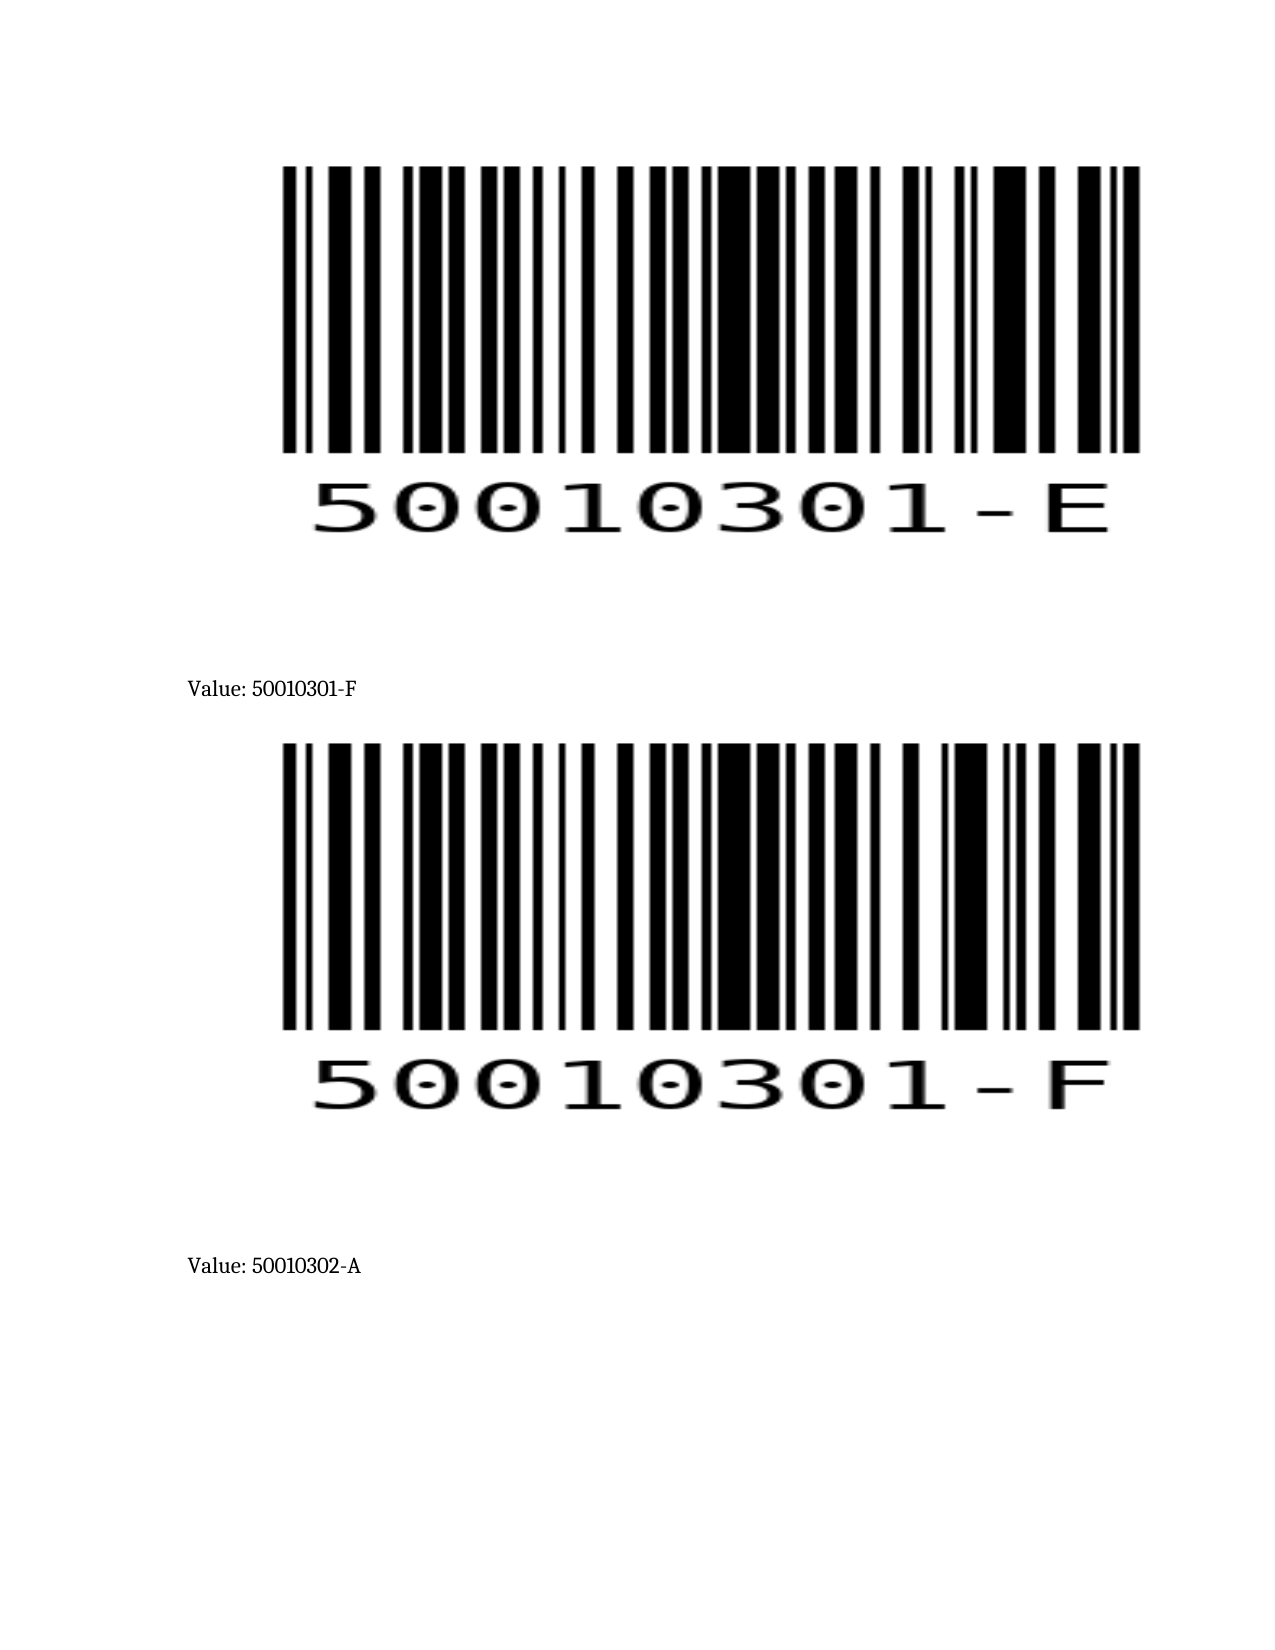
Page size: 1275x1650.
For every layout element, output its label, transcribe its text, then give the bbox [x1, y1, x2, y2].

text Value: 50010301-F [187, 676, 1087, 702]
text Value: 50010302-A [187, 1252, 1087, 1279]
picture [187, 150, 1238, 600]
picture [187, 726, 1238, 1177]
